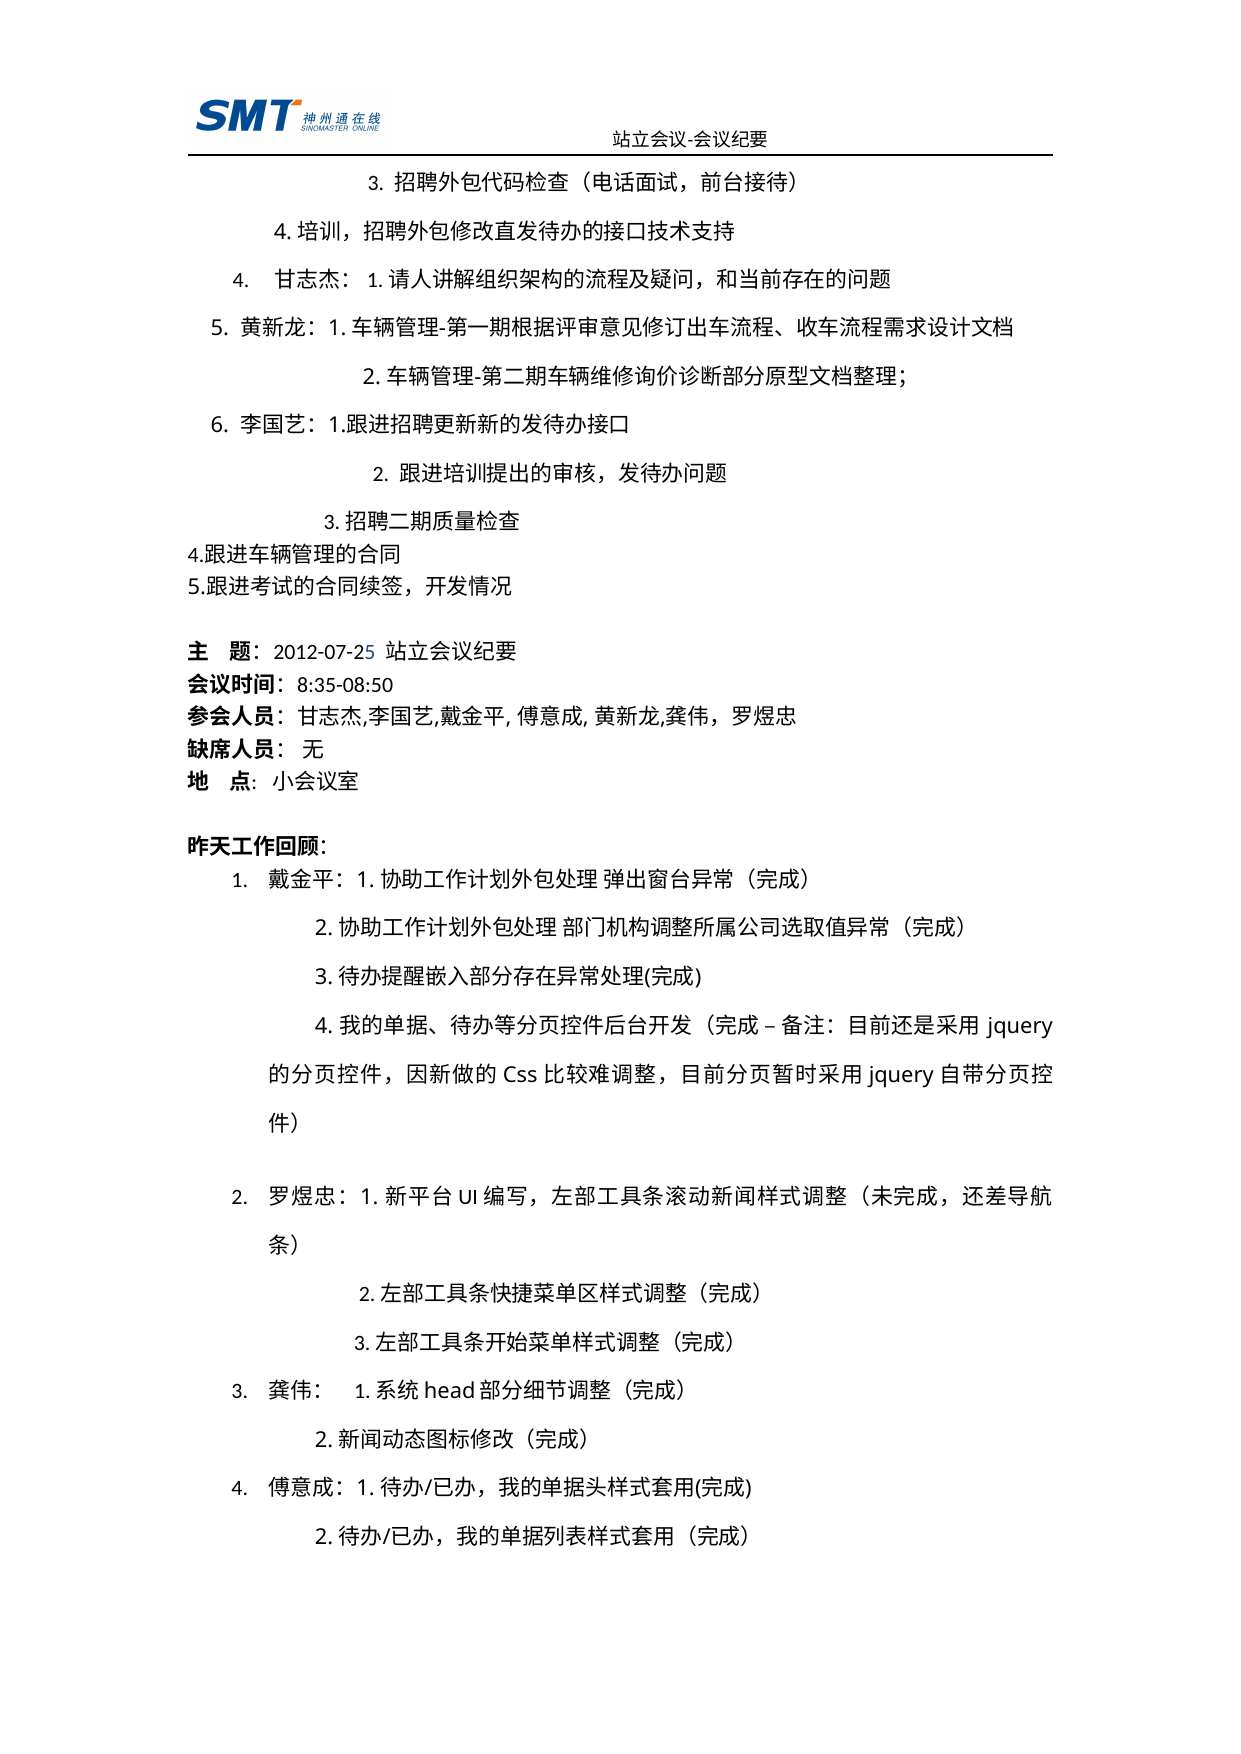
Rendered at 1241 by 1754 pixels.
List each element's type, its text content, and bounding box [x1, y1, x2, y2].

list 龚伟： 1. 系统head部分细节调整（完成） 2. 新闻动态图标修改（完成） [231, 1373, 1053, 1454]
text 2. 跟进培训提出的审核，发待办问题 [187, 456, 1053, 488]
text 地 点: 小会议室 [187, 764, 1053, 796]
text 5. 黄新龙：1. 车辆管理-第一期根据评审意见修订出车流程、收车流程需求设计文档 2. 车辆管理-第二期车辆维修询价诊断部分原型文档整理； [187, 310, 1053, 391]
list 戴金平：1. 协助工作计划外包处理 弹出窗台异常（完成） 2. 协助工作计划外包处理 部门机构调整所属公司选取值异常（完成） 3. 待办提醒嵌入部分存在异常处理(完成) 4. 我的单据、待办等分页控件后台开发（完成 – 备注：目前还是采用jquery的分页控件，因新做的Css比较难调整，目前分页暂时采用jquery自带分页控件） [231, 861, 1053, 1138]
text 4. 甘志杰： 1. 请人讲解组织架构的流程及疑问，和当前存在的问题 [187, 262, 1053, 294]
text 6. 李国艺：1.跟进招聘更新新的发待办接口 [187, 407, 1053, 440]
text 会议时间：8:35-08:50 [187, 666, 1053, 699]
text 3. 招聘二期质量检查 4.跟进车辆管理的合同 5.跟进考试的合同续签，开发情况 主 题：2012-07-25 站立会议纪要 [187, 504, 1053, 666]
list 罗煜忠：1. 新平台UI编写，左部工具条滚动新闻样式调整（未完成，还差导航条） 2. 左部工具条快捷菜单区样式调整（完成） 3. 左部工具条开始菜单样式调整（完成） [231, 1178, 1053, 1357]
text 缺席人员： 无 [187, 731, 1053, 764]
text 参会人员：甘志杰,李国艺,戴金平, 傅意成, 黄新龙,龚伟，罗煜忠 [187, 699, 1053, 731]
text 昨天工作回顾： [187, 829, 1053, 861]
picture [187, 88, 393, 147]
text 3. 招聘外包代码检查（电话面试，前台接待） 4. 培训，招聘外包修改直发待办的接口技术支持 [187, 165, 1053, 246]
